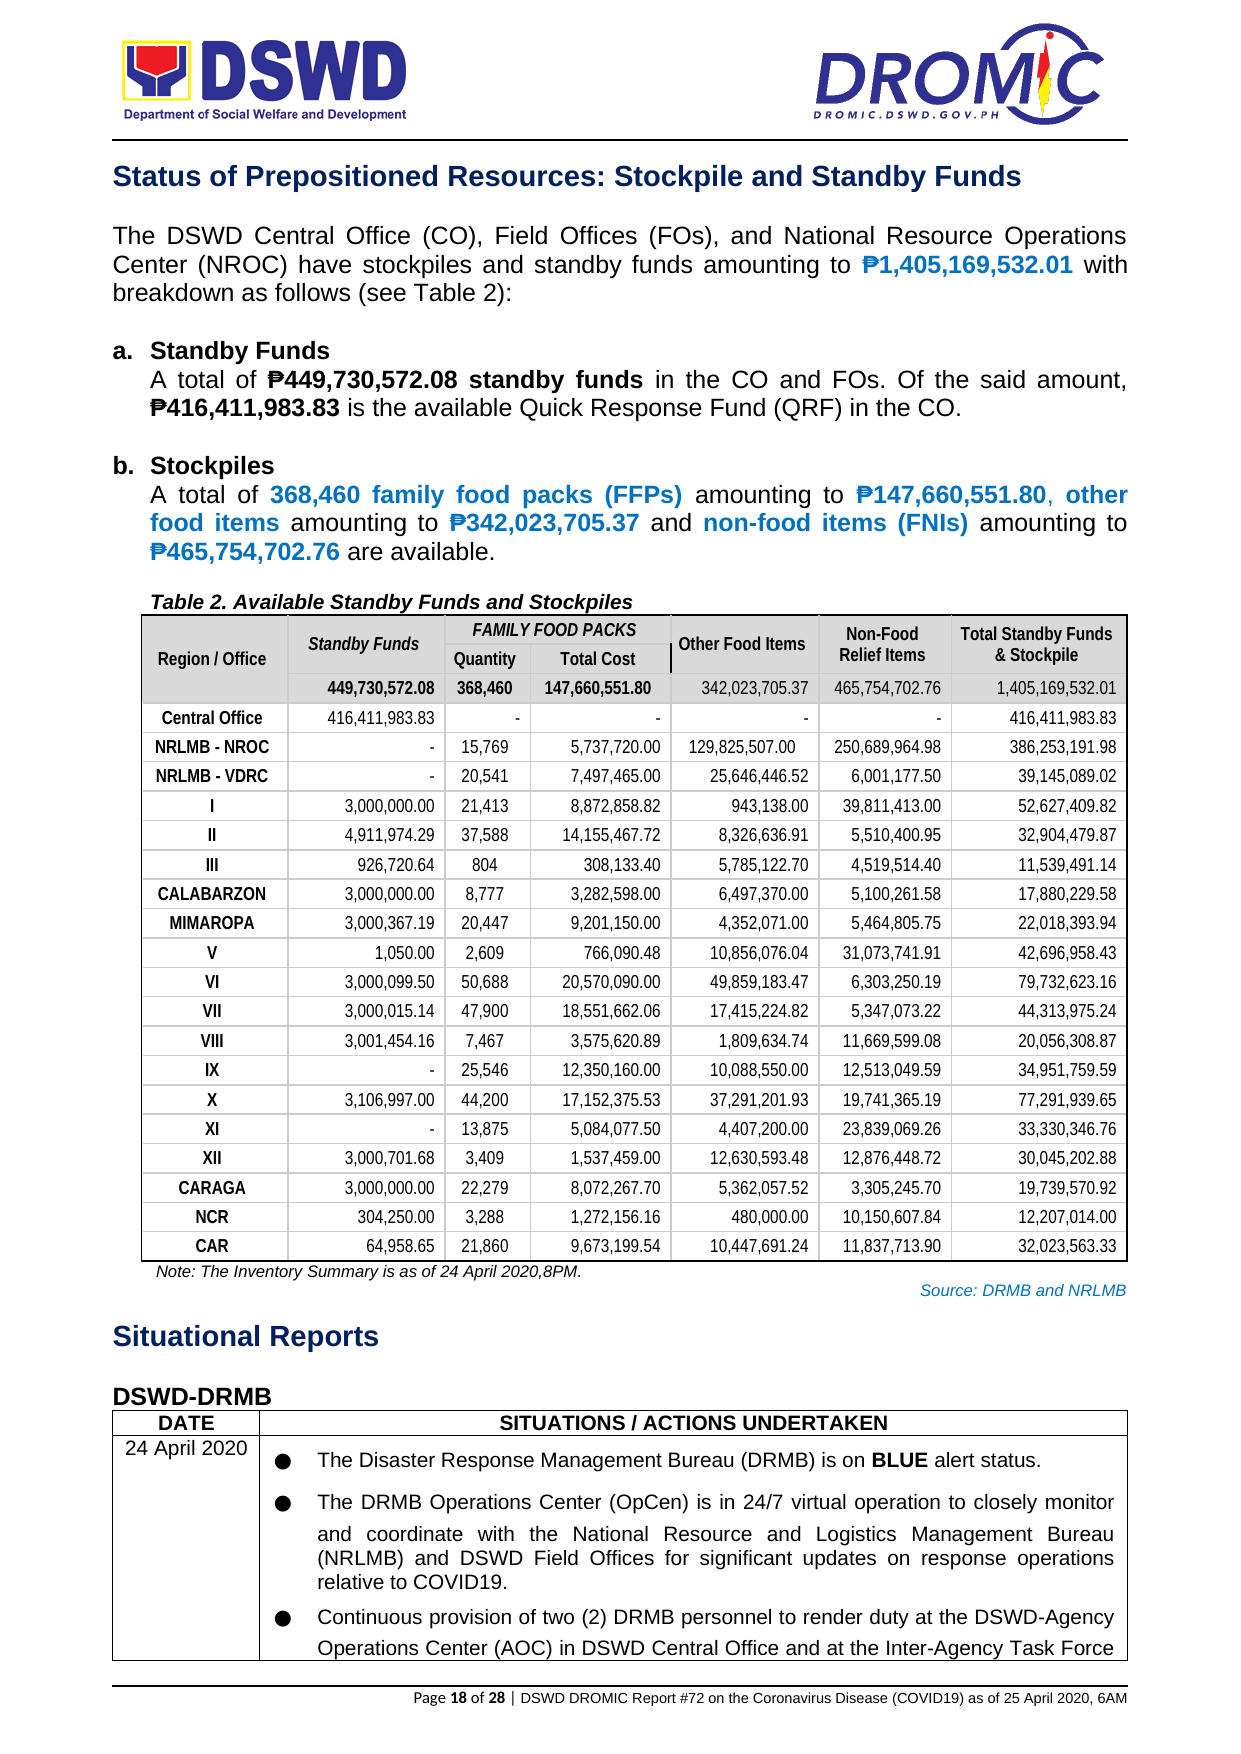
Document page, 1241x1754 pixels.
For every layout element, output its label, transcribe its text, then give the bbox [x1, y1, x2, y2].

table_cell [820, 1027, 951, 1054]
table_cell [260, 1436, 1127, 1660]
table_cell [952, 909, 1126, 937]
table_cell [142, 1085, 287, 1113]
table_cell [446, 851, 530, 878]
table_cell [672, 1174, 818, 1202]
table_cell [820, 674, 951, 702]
text Note: The Inventory Summary is as of 24 April 2020,8PM. [112, 1262, 1128, 1281]
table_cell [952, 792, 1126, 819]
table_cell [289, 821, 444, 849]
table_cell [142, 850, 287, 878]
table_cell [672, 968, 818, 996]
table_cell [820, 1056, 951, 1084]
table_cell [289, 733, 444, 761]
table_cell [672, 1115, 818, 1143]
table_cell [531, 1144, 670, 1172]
text A total of 368,460 family food packs (FFPs) amounting to ₱147,660,551.80, other food items amounting to ₱342,023,705.37 and non-food items (FNIs) amounting to ₱465,754,702.76 are available. [150, 480, 1128, 566]
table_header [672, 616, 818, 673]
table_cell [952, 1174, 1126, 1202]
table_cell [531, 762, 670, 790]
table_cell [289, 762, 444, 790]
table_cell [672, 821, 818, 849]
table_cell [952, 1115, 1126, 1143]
text Status of Prepositioned Resources: Stockpile and Standby Funds [112, 159, 1128, 192]
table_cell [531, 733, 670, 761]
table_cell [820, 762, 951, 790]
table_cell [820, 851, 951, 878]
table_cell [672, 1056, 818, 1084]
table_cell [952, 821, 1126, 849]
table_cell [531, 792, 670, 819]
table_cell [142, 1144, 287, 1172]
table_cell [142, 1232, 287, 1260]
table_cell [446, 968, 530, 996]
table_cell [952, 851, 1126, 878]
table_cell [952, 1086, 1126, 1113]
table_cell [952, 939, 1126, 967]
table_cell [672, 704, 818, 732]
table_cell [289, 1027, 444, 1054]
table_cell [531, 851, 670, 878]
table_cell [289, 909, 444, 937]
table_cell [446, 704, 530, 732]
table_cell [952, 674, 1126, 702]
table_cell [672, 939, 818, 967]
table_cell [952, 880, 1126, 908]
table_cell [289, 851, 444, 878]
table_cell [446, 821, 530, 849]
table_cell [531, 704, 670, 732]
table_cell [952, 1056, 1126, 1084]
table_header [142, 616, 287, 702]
picture [112, 37, 417, 125]
text The DSWD Central Office (CO), Field Offices (FOs), and National Resource Operations Center (NROC) have stockpiles and standby funds amounting to ₱1,405,169,532.01 with breakdown as follows (see Table 2): [112, 221, 1128, 307]
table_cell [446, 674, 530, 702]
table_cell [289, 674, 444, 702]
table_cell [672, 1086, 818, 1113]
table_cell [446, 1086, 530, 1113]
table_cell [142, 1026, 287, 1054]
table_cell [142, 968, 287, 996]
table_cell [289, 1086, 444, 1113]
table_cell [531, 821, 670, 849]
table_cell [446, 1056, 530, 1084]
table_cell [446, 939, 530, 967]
text A total of ₱449,730,572.08 standby funds in the CO and FOs. Of the said amount, ₱416,411,983.83 is the available Quick Response Fund (QRF) in the CO. [150, 365, 1128, 422]
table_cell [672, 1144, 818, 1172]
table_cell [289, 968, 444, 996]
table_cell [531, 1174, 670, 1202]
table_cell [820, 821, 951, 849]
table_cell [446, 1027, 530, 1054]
text Situational Reports [112, 1319, 1128, 1353]
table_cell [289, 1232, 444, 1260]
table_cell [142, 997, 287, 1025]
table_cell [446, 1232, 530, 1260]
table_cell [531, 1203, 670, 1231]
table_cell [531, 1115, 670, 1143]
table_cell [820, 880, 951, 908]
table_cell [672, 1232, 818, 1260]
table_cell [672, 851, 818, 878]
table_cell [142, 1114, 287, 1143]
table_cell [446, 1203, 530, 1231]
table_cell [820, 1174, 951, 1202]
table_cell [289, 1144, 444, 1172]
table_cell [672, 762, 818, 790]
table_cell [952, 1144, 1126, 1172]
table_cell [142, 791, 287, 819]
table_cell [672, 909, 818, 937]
text Source: DRMB and NRLMB [112, 1281, 1128, 1300]
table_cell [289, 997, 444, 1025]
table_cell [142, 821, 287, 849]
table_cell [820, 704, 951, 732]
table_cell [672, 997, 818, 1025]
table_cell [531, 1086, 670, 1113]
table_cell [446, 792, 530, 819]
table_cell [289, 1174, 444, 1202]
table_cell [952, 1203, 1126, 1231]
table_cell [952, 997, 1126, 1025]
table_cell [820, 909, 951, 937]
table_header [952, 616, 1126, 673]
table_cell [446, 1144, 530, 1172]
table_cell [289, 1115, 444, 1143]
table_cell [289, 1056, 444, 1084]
list Stockpiles [112, 451, 1128, 480]
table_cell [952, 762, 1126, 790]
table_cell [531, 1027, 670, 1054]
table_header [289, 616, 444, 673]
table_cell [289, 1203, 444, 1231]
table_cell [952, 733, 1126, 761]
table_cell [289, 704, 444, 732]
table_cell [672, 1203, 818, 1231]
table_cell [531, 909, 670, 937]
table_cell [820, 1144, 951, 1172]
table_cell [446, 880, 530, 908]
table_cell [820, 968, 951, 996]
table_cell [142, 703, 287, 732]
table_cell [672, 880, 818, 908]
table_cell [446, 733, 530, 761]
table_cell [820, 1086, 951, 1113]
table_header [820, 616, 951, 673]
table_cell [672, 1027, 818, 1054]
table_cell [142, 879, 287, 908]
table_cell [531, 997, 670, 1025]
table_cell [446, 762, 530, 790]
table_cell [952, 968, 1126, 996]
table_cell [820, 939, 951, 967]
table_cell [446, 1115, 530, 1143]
text Table 2. Available Standby Funds and Stockpiles [112, 590, 1128, 614]
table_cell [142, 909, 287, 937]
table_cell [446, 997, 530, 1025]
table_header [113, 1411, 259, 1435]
picture [781, 23, 1133, 125]
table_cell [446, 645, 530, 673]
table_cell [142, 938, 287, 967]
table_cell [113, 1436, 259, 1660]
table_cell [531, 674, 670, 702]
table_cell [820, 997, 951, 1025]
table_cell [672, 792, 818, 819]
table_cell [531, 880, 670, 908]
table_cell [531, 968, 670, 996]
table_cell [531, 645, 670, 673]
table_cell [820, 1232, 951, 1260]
text DSWD-DRMB [112, 1381, 1128, 1410]
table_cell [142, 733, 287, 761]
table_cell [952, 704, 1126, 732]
list Standby Funds [112, 336, 1128, 365]
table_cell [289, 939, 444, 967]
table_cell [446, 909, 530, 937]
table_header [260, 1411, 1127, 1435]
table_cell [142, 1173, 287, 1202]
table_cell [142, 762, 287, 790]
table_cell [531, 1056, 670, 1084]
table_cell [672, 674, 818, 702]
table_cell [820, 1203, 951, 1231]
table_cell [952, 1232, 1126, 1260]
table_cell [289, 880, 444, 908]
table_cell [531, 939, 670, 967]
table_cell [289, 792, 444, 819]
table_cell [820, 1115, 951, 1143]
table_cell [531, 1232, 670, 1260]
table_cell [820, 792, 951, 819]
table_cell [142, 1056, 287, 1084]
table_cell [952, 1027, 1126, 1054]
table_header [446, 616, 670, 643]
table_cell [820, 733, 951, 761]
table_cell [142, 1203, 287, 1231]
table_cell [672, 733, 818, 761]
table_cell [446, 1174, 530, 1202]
